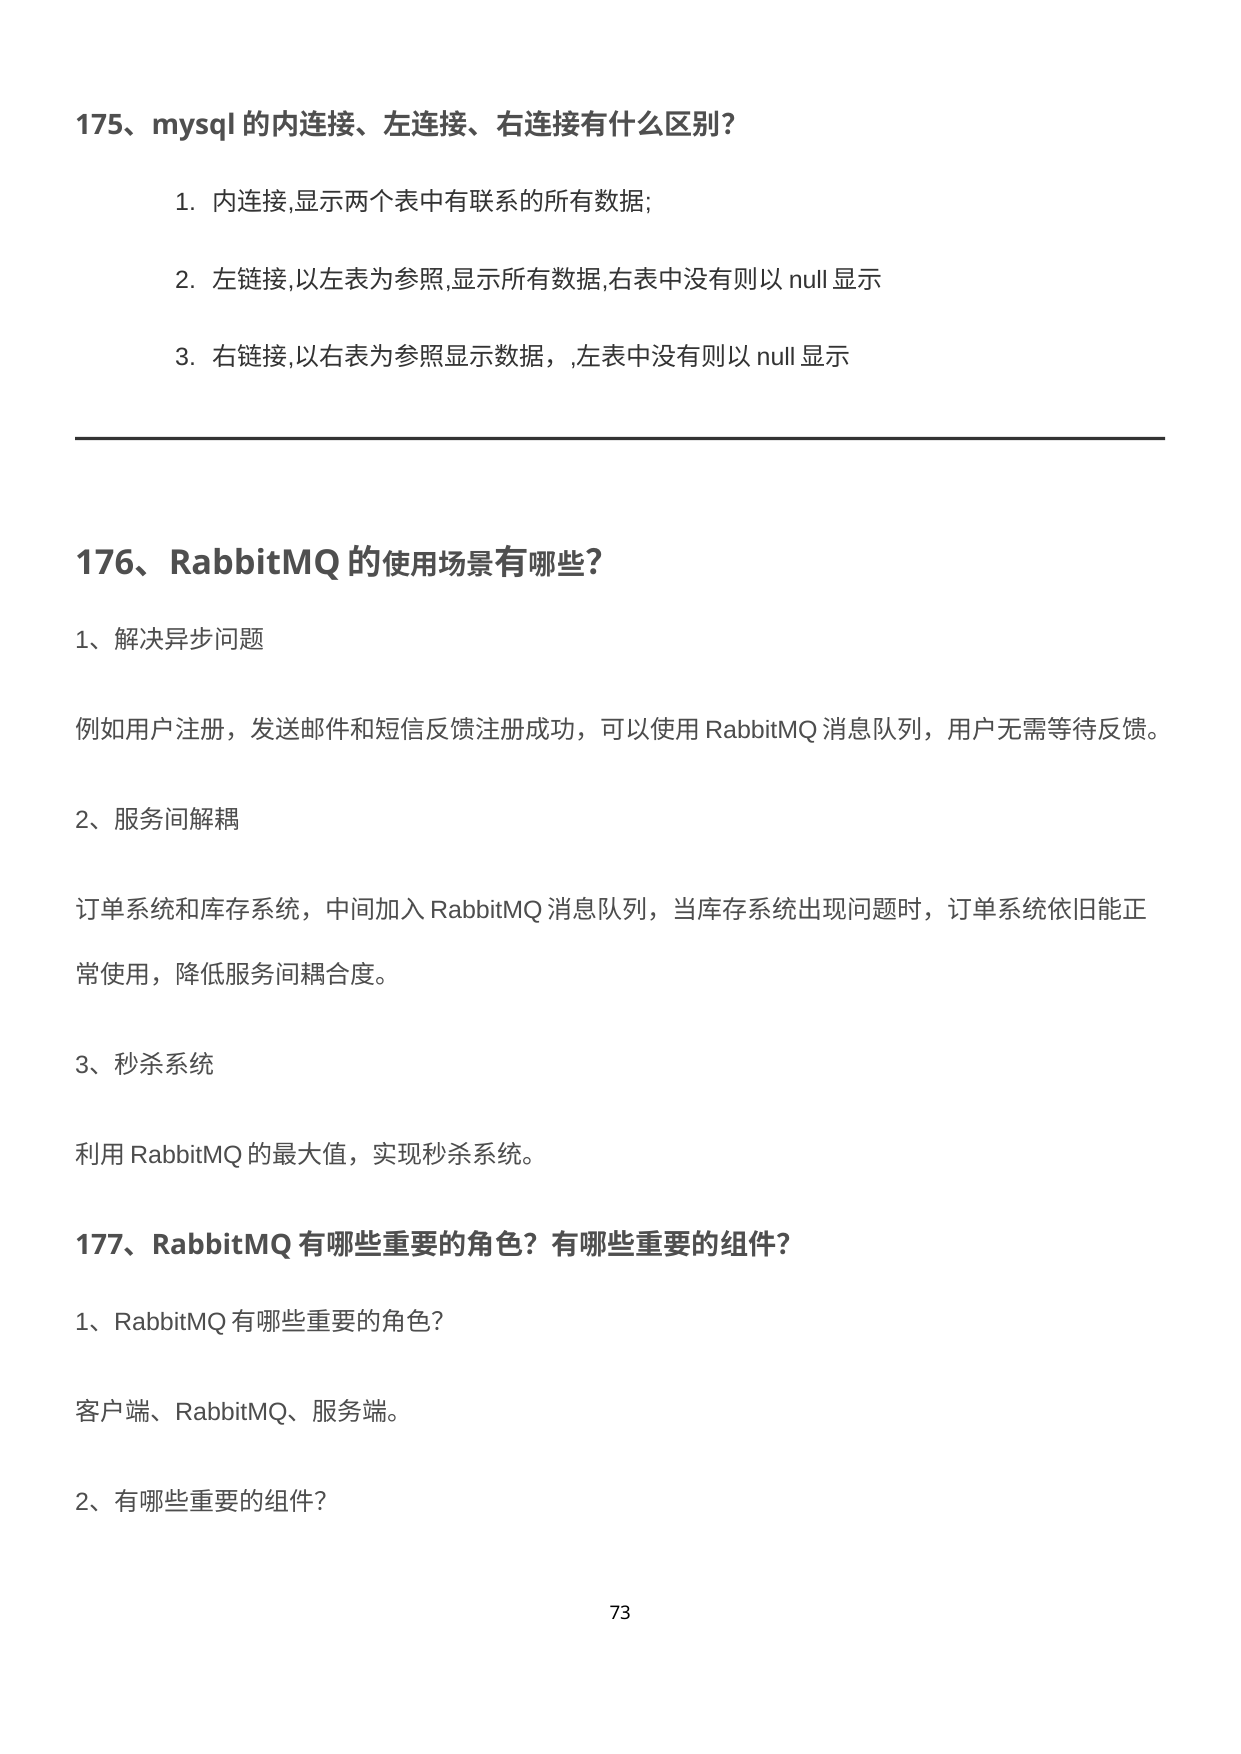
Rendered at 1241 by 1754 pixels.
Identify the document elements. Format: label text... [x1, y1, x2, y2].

list 右链接,以右表为参照显示数据，,左表中没有则以null显示 [175, 322, 1165, 387]
list 内连接,显示两个表中有联系的所有数据; [175, 167, 1165, 232]
text 1、解决异步问题 [75, 605, 1165, 670]
text 1、RabbitMQ有哪些重要的角色？ [75, 1287, 1165, 1352]
subtitle 175、mysql 的内连接、左连接、右连接有什么区别？ [75, 90, 1165, 155]
list 左链接,以左表为参照,显示所有数据,右表中没有则以null显示 [175, 245, 1165, 310]
text 利用RabbitMQ的最大值，实现秒杀系统。 [75, 1120, 1165, 1185]
text 订单系统和库存系统，中间加入RabbitMQ消息队列，当库存系统出现问题时，订单系统依旧能正常使用，降低服务间耦合度。 [75, 875, 1165, 1005]
text 3、秒杀系统 [75, 1030, 1165, 1095]
text 2、有哪些重要的组件？ [75, 1467, 1165, 1532]
subtitle 176、RabbitMQ的使用场景有哪些？ [75, 527, 1165, 592]
text 例如用户注册，发送邮件和短信反馈注册成功，可以使用RabbitMQ消息队列，用户无需等待反馈。 [75, 695, 1165, 760]
subtitle 177、RabbitMQ有哪些重要的角色？有哪些重要的组件？ [75, 1210, 1165, 1275]
text 客户端、RabbitMQ、服务端。 [75, 1377, 1165, 1442]
text 2、服务间解耦 [75, 785, 1165, 850]
